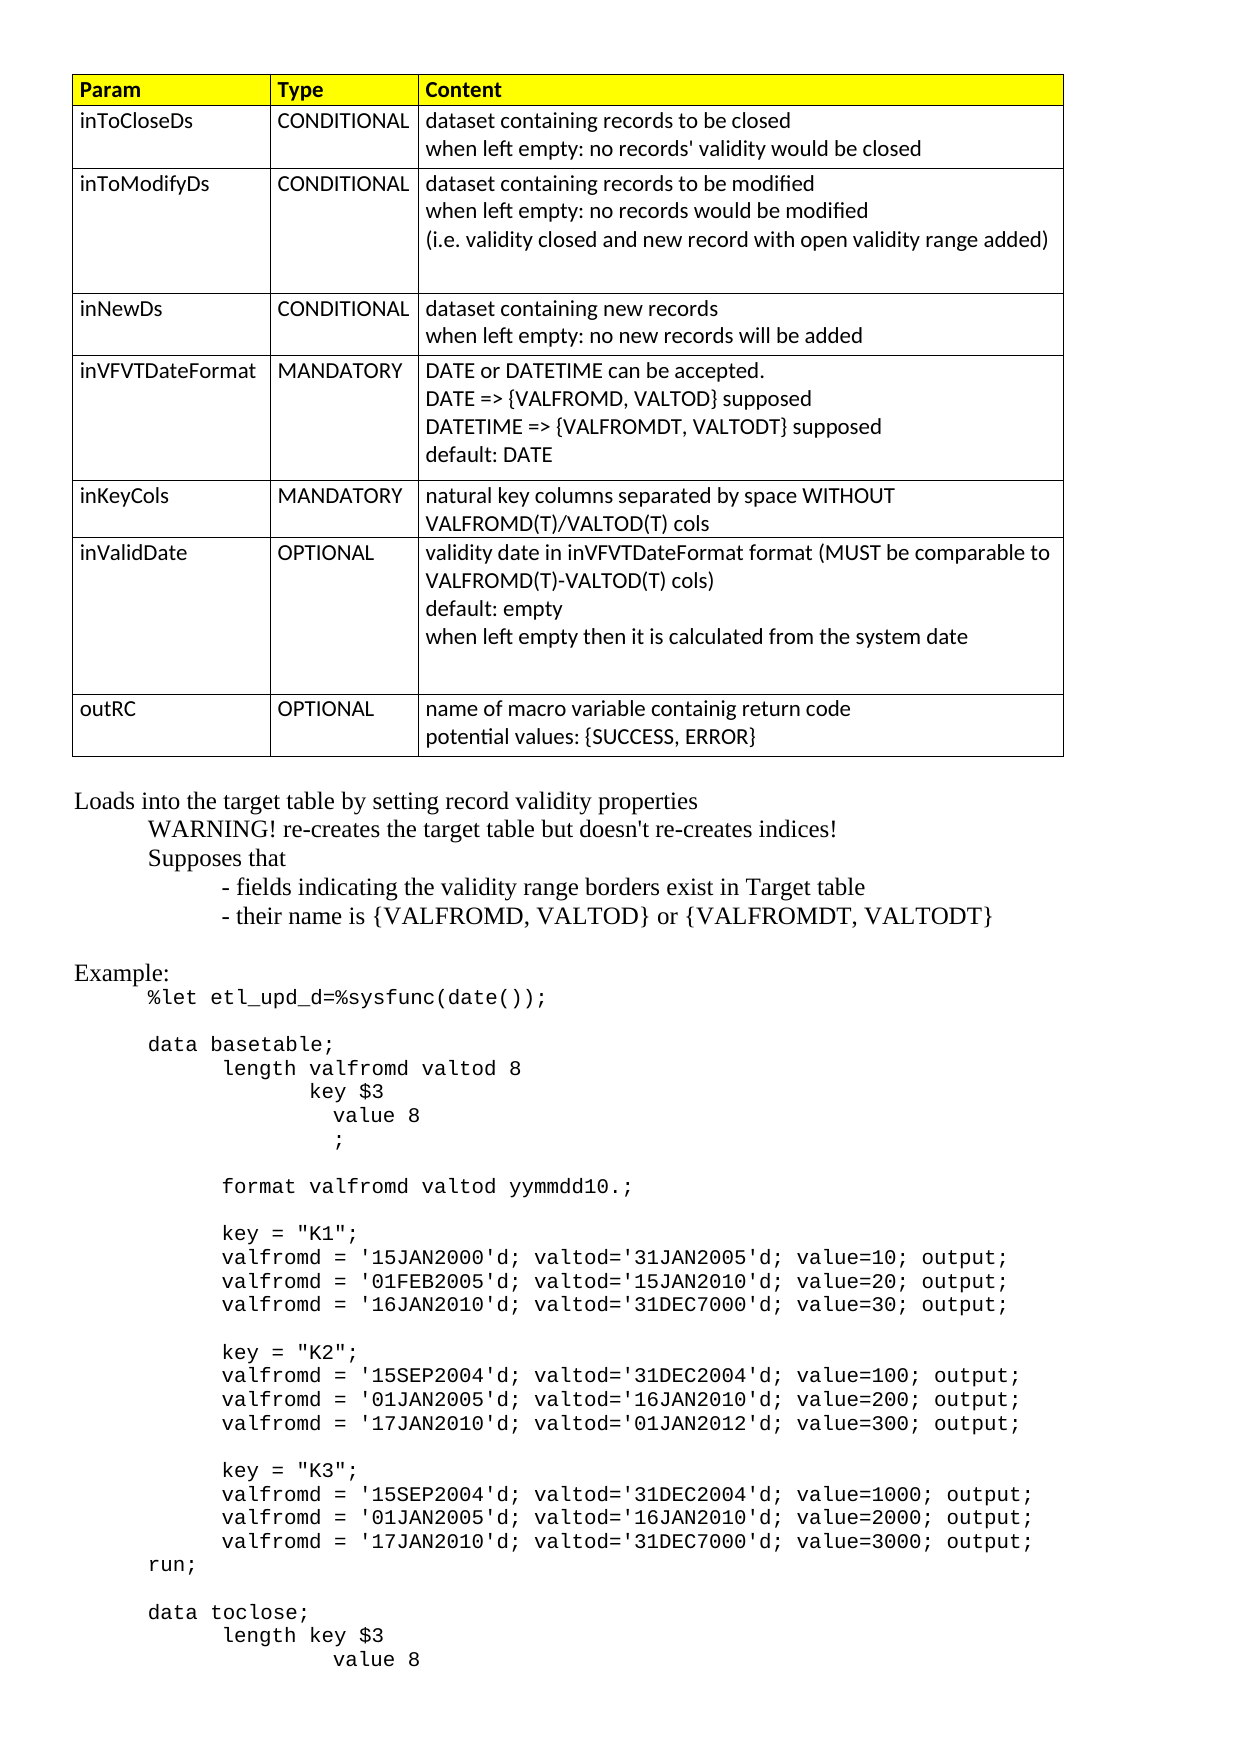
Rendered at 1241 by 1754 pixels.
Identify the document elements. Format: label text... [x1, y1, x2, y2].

text valfromd = '15JAN2000'd; valtod='31JAN2005'd; value=10; output; [148, 1247, 1152, 1271]
table_cell dataset containing records to be modified when left empty: no records would be modified (i.e. validity closed and new record with open validity range added) [419, 169, 1063, 293]
text key $3 [148, 1082, 1152, 1105]
text value 8 [148, 1105, 1152, 1129]
table_cell natural key columns separated by space WITHOUT VALFROMD(T)/VALTOD(T) cols [419, 481, 1063, 537]
table_cell OPTIONAL [271, 695, 418, 756]
text data basetable; [148, 1034, 1152, 1058]
table_cell MANDATORY [271, 356, 418, 480]
table_header Param [73, 75, 270, 105]
text - fields indicating the validity range borders exist in Target table [74, 872, 1152, 901]
text Example: [74, 958, 1152, 987]
table_header Type [271, 75, 418, 105]
text valfromd = '15SEP2004'd; valtod='31DEC2004'd; value=1000; output; [148, 1483, 1152, 1507]
text key = "K2"; [148, 1342, 1152, 1365]
text ; [148, 1129, 1152, 1152]
table_cell inToCloseDs [73, 106, 270, 168]
table_cell inValidDate [73, 538, 270, 693]
text format valfromd valtod yymmdd10.; [148, 1176, 1152, 1200]
text valfromd = '17JAN2010'd; valtod='01JAN2012'd; value=300; output; [148, 1413, 1152, 1436]
table_cell CONDITIONAL [271, 106, 418, 168]
table_header Content [419, 75, 1063, 105]
table_cell validity date in inVFVTDateFormat format (MUST be comparable to VALFROMD(T)-VALTOD(T) cols) default: empty when left empty then it is calculated from the system date [419, 538, 1063, 693]
table_cell inToModifyDs [73, 169, 270, 293]
text WARNING! re-creates the target table but doesn't re-creates indices! [74, 814, 1152, 843]
table_cell CONDITIONAL [271, 294, 418, 355]
table_cell DATE or DATETIME can be accepted. DATE => {VALFROMD, VALTOD} supposed DATETIME => {VALFROMDT, VALTODT} supposed default: DATE [419, 356, 1063, 480]
table_cell outRC [73, 695, 270, 756]
text Supposes that [74, 843, 1152, 872]
text value 8 [148, 1649, 1152, 1673]
table_cell dataset containing new records when left empty: no new records will be added [419, 294, 1063, 355]
text Loads into the target table by setting record validity properties [74, 786, 1152, 814]
text valfromd = '15SEP2004'd; valtod='31DEC2004'd; value=100; output; [148, 1365, 1152, 1389]
text key = "K3"; [148, 1460, 1152, 1483]
text length key $3 [148, 1625, 1152, 1649]
text valfromd = '01JAN2005'd; valtod='16JAN2010'd; value=200; output; [148, 1389, 1152, 1413]
table_cell dataset containing records to be closed when left empty: no records' validity would be closed [419, 106, 1063, 168]
table_cell OPTIONAL [271, 538, 418, 693]
text valfromd = '01FEB2005'd; valtod='15JAN2010'd; value=20; output; [148, 1271, 1152, 1294]
text length valfromd valtod 8 [148, 1058, 1152, 1082]
table_cell CONDITIONAL [271, 169, 418, 293]
table_cell inKeyCols [73, 481, 270, 537]
table_cell inVFVTDateFormat [73, 356, 270, 480]
text valfromd = '16JAN2010'd; valtod='31DEC7000'd; value=30; output; [148, 1294, 1152, 1318]
text run; [148, 1554, 1152, 1578]
text %let etl_upd_d=%sysfunc(date()); [148, 987, 1152, 1011]
text data toclose; [148, 1602, 1152, 1625]
table_cell MANDATORY [271, 481, 418, 537]
table_cell inNewDs [73, 294, 270, 355]
table_cell name of macro variable containig return code potential values: {SUCCESS, ERROR} [419, 695, 1063, 756]
text valfromd = '17JAN2010'd; valtod='31DEC7000'd; value=3000; output; [148, 1531, 1152, 1554]
text key = "K1"; [148, 1223, 1152, 1247]
text valfromd = '01JAN2005'd; valtod='16JAN2010'd; value=2000; output; [148, 1507, 1152, 1531]
text - their name is {VALFROMD, VALTOD} or {VALFROMDT, VALTODT} [74, 901, 1152, 929]
